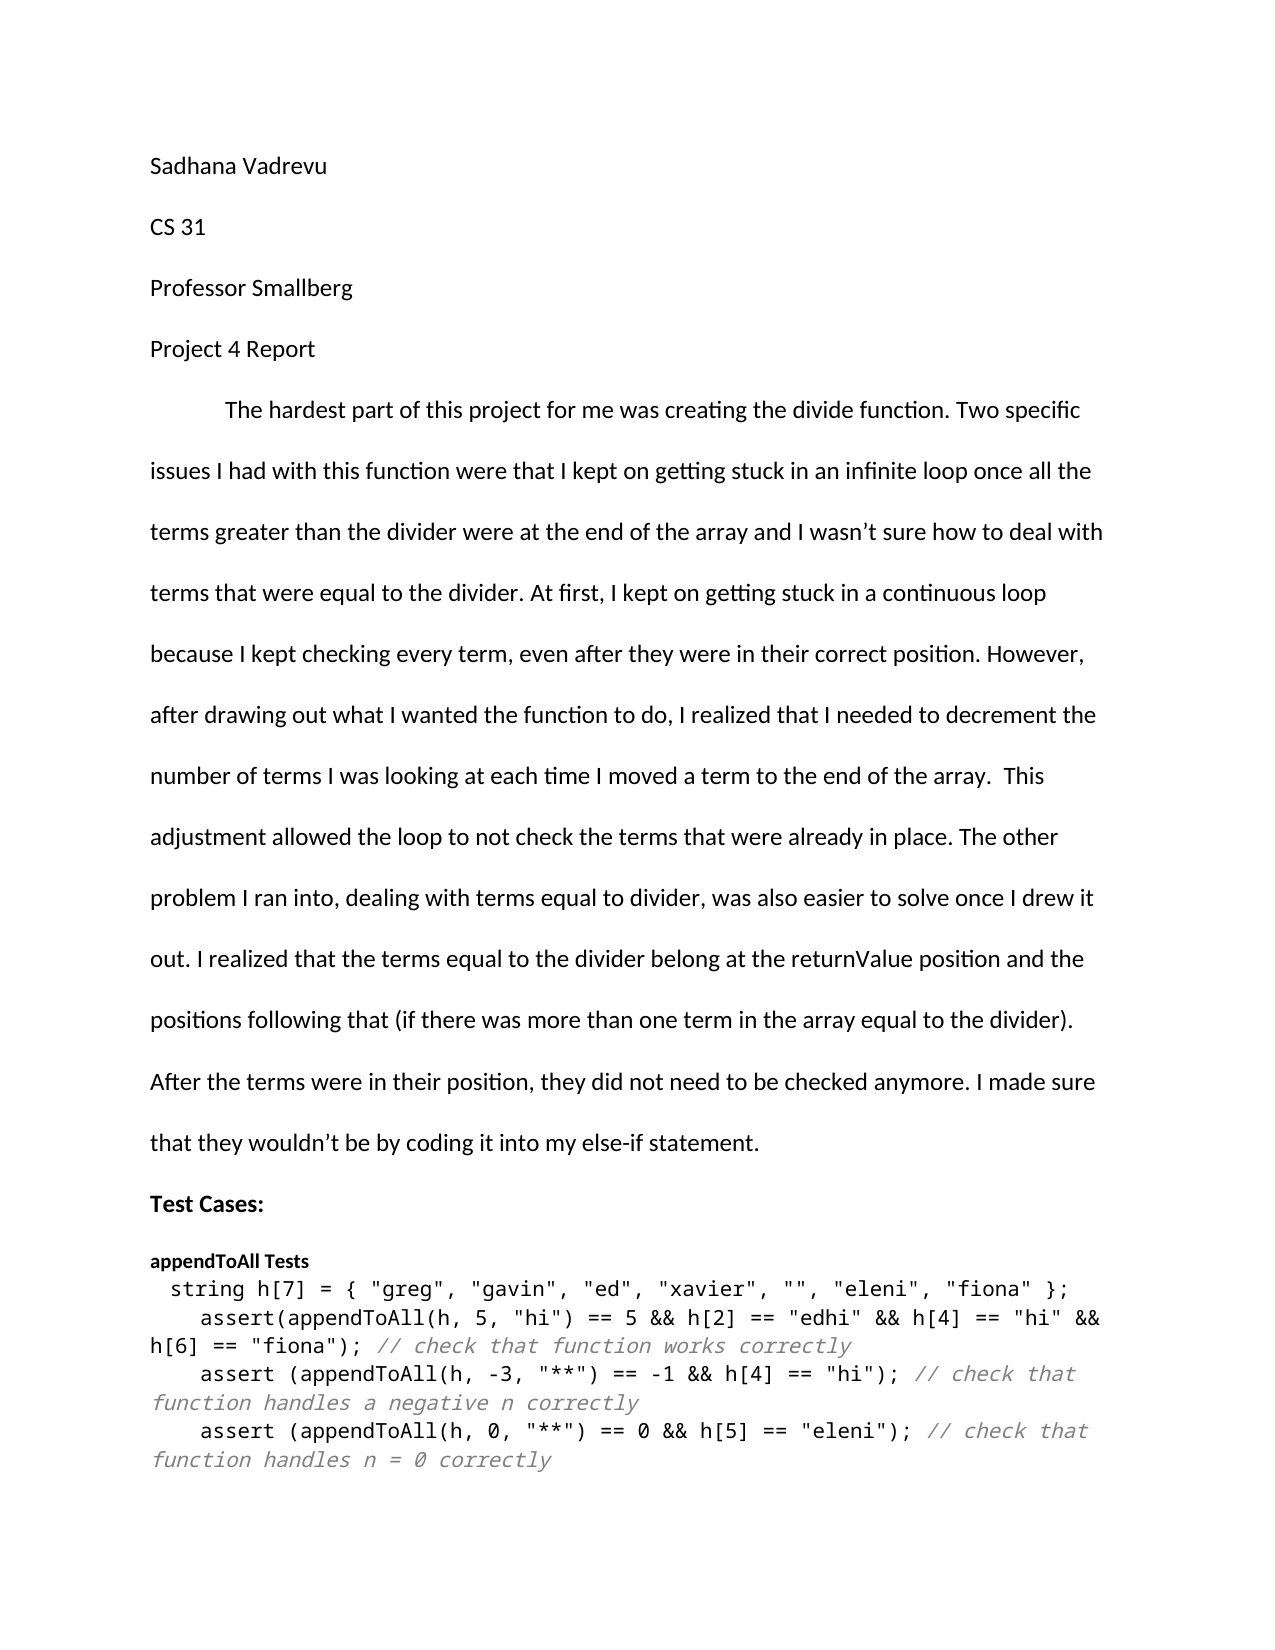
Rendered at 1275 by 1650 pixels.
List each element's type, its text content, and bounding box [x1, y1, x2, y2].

text Test Cases: [150, 1188, 1125, 1218]
text Project 4 Report [150, 333, 1125, 364]
text Sadhana Vadrevu [150, 150, 1125, 181]
text string h[7] = { "greg", "gavin", "ed", "xavier", "", "eleni", "fiona" }; [150, 1274, 1125, 1303]
text The hardest part of this project for me was creating the divide function. Two specific issues I had with this function were that I kept on getting stuck in an infinite loop once all the terms greater than the divider were at the end of the array and I wasn’t sure how to deal with terms that were equal to the divider. At first, I kept on getting stuck in a continuous loop because I kept checking every term, even after they were in their correct position. However, after drawing out what I wanted the function to do, I realized that I needed to decrement the number of terms I was looking at each time I moved a term to the end of the array. This adjustment allowed the loop to not check the terms that were already in place. The other problem I ran into, dealing with terms equal to divider, was also easier to solve once I drew it out. I realized that the terms equal to the divider belong at the returnValue position and the positions following that (if there was more than one term in the array equal to the divider). After the terms were in their position, they did not need to be checked anymore. I made sure that they wouldn’t be by coding it into my else-if statement. [150, 394, 1125, 1157]
text CS 31 [150, 211, 1125, 242]
text appendToAll Tests [150, 1249, 1125, 1274]
text assert (appendToAll(h, 0, "**") == 0 && h[5] == "eleni"); // check that function handles n = 0 correctly [150, 1416, 1125, 1473]
text assert (appendToAll(h, -3, "**") == -1 && h[4] == "hi"); // check that function handles a negative n correctly [150, 1359, 1125, 1416]
text assert(appendToAll(h, 5, "hi") == 5 && h[2] == "edhi" && h[4] == "hi" && h[6] == "fiona"); // check that function works correctly [150, 1303, 1125, 1359]
text Professor Smallberg [150, 272, 1125, 303]
